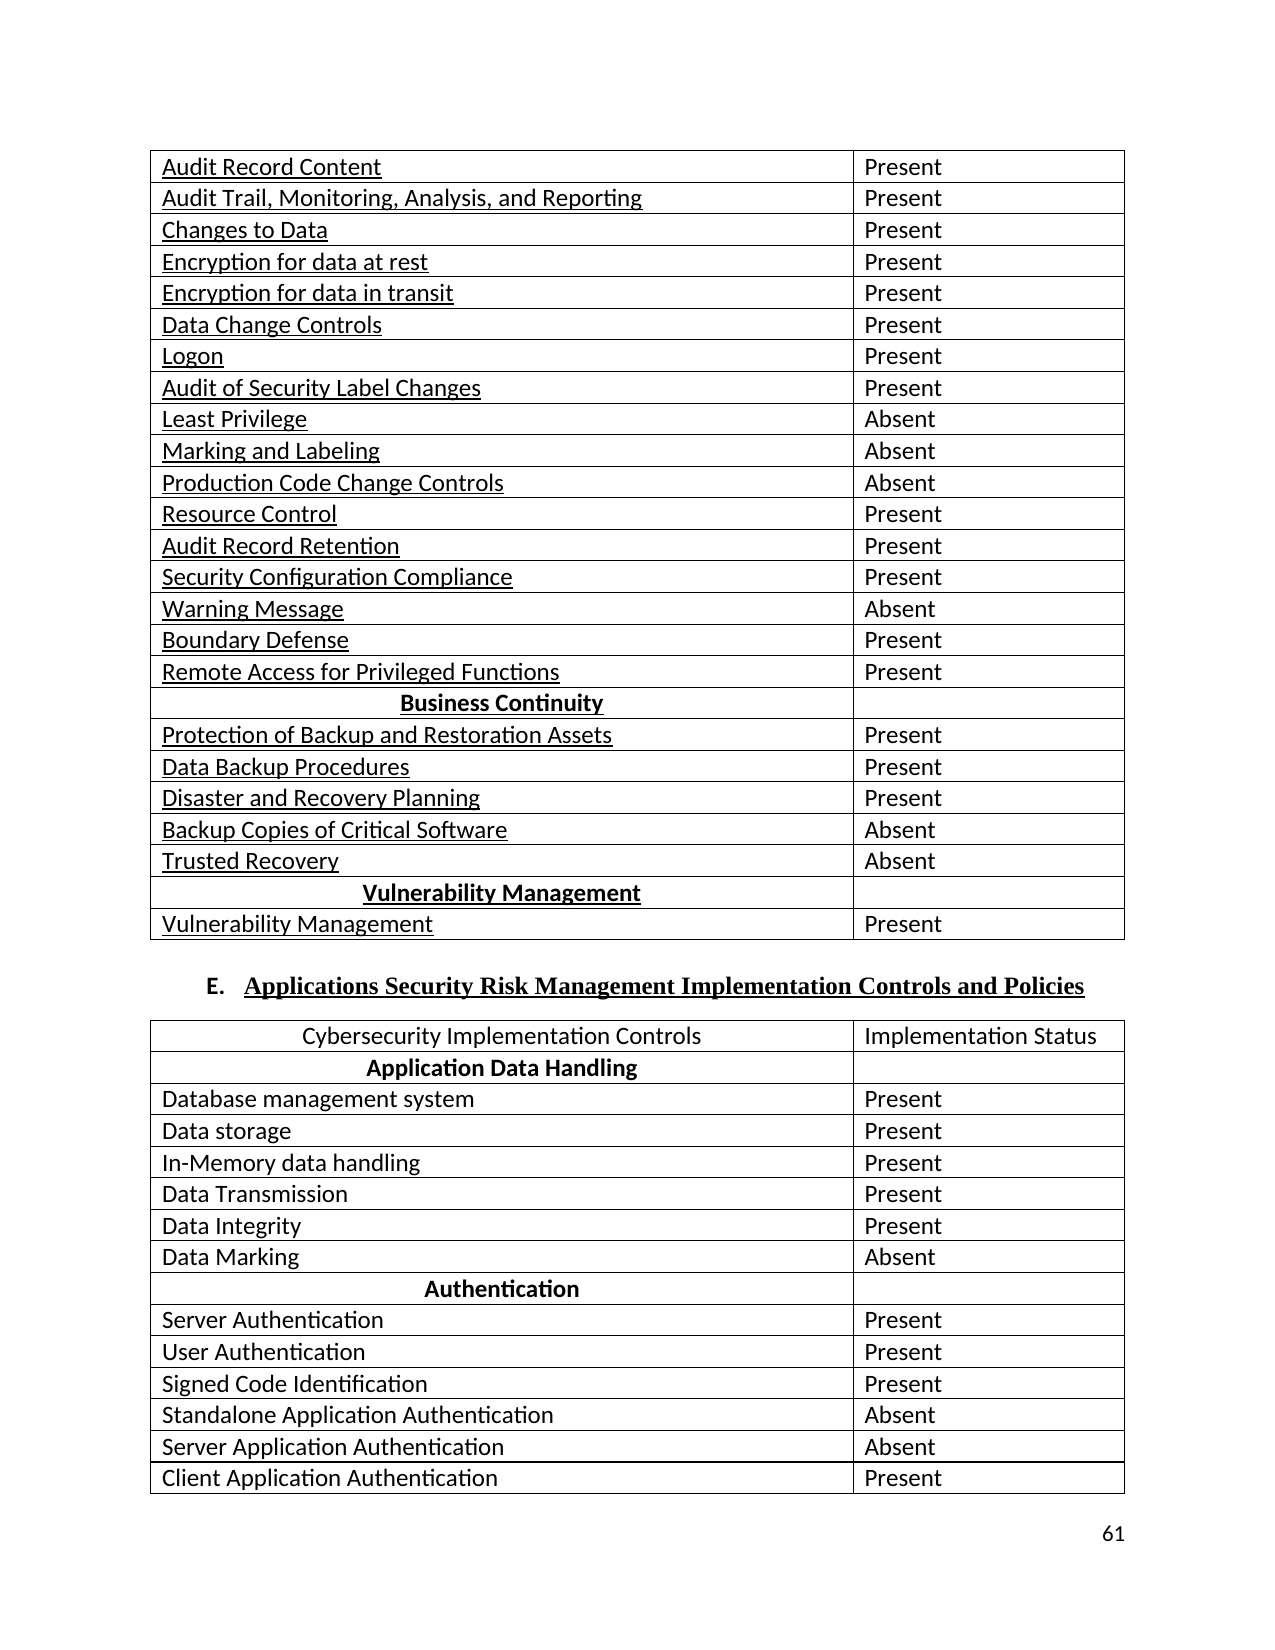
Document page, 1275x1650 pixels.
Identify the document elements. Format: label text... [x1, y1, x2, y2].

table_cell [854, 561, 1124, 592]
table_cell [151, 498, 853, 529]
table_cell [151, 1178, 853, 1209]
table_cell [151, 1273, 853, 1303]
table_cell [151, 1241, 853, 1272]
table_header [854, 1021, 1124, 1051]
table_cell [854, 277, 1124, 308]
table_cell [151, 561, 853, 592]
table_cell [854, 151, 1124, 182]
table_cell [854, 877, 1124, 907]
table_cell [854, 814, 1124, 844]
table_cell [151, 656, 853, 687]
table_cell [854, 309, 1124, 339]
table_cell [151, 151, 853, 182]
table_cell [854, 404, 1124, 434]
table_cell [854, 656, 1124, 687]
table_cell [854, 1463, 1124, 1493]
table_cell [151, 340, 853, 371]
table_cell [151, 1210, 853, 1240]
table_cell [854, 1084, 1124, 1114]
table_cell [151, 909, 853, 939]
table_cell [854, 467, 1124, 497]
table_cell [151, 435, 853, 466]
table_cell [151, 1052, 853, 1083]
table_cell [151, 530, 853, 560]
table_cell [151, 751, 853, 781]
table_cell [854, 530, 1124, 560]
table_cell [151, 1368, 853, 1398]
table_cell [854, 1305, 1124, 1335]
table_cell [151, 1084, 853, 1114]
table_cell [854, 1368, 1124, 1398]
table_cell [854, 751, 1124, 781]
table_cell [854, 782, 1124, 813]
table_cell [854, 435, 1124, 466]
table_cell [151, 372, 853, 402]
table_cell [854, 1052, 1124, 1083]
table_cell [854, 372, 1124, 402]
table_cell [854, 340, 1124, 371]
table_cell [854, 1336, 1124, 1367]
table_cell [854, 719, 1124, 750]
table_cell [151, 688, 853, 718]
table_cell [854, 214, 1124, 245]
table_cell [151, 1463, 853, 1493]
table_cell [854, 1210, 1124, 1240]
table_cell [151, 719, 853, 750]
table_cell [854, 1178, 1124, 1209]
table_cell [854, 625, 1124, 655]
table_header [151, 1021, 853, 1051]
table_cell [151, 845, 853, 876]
list Applications Security Risk Management Implementation Controls and Policies [206, 971, 1125, 1001]
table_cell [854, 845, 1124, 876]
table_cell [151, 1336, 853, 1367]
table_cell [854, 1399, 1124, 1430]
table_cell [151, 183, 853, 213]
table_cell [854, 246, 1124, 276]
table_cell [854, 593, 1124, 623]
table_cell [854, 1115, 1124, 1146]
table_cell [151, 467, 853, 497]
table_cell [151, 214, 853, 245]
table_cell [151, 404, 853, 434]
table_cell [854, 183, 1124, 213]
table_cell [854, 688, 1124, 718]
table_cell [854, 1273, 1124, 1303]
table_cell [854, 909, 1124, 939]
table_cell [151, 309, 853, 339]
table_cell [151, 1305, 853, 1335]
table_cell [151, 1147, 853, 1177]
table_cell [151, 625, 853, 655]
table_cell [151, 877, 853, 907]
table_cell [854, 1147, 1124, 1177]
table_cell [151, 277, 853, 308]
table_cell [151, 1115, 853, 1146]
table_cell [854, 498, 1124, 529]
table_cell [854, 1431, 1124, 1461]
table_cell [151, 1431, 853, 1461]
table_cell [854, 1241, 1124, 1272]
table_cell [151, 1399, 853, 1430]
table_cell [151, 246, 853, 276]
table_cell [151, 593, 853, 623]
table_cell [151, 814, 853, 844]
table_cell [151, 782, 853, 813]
